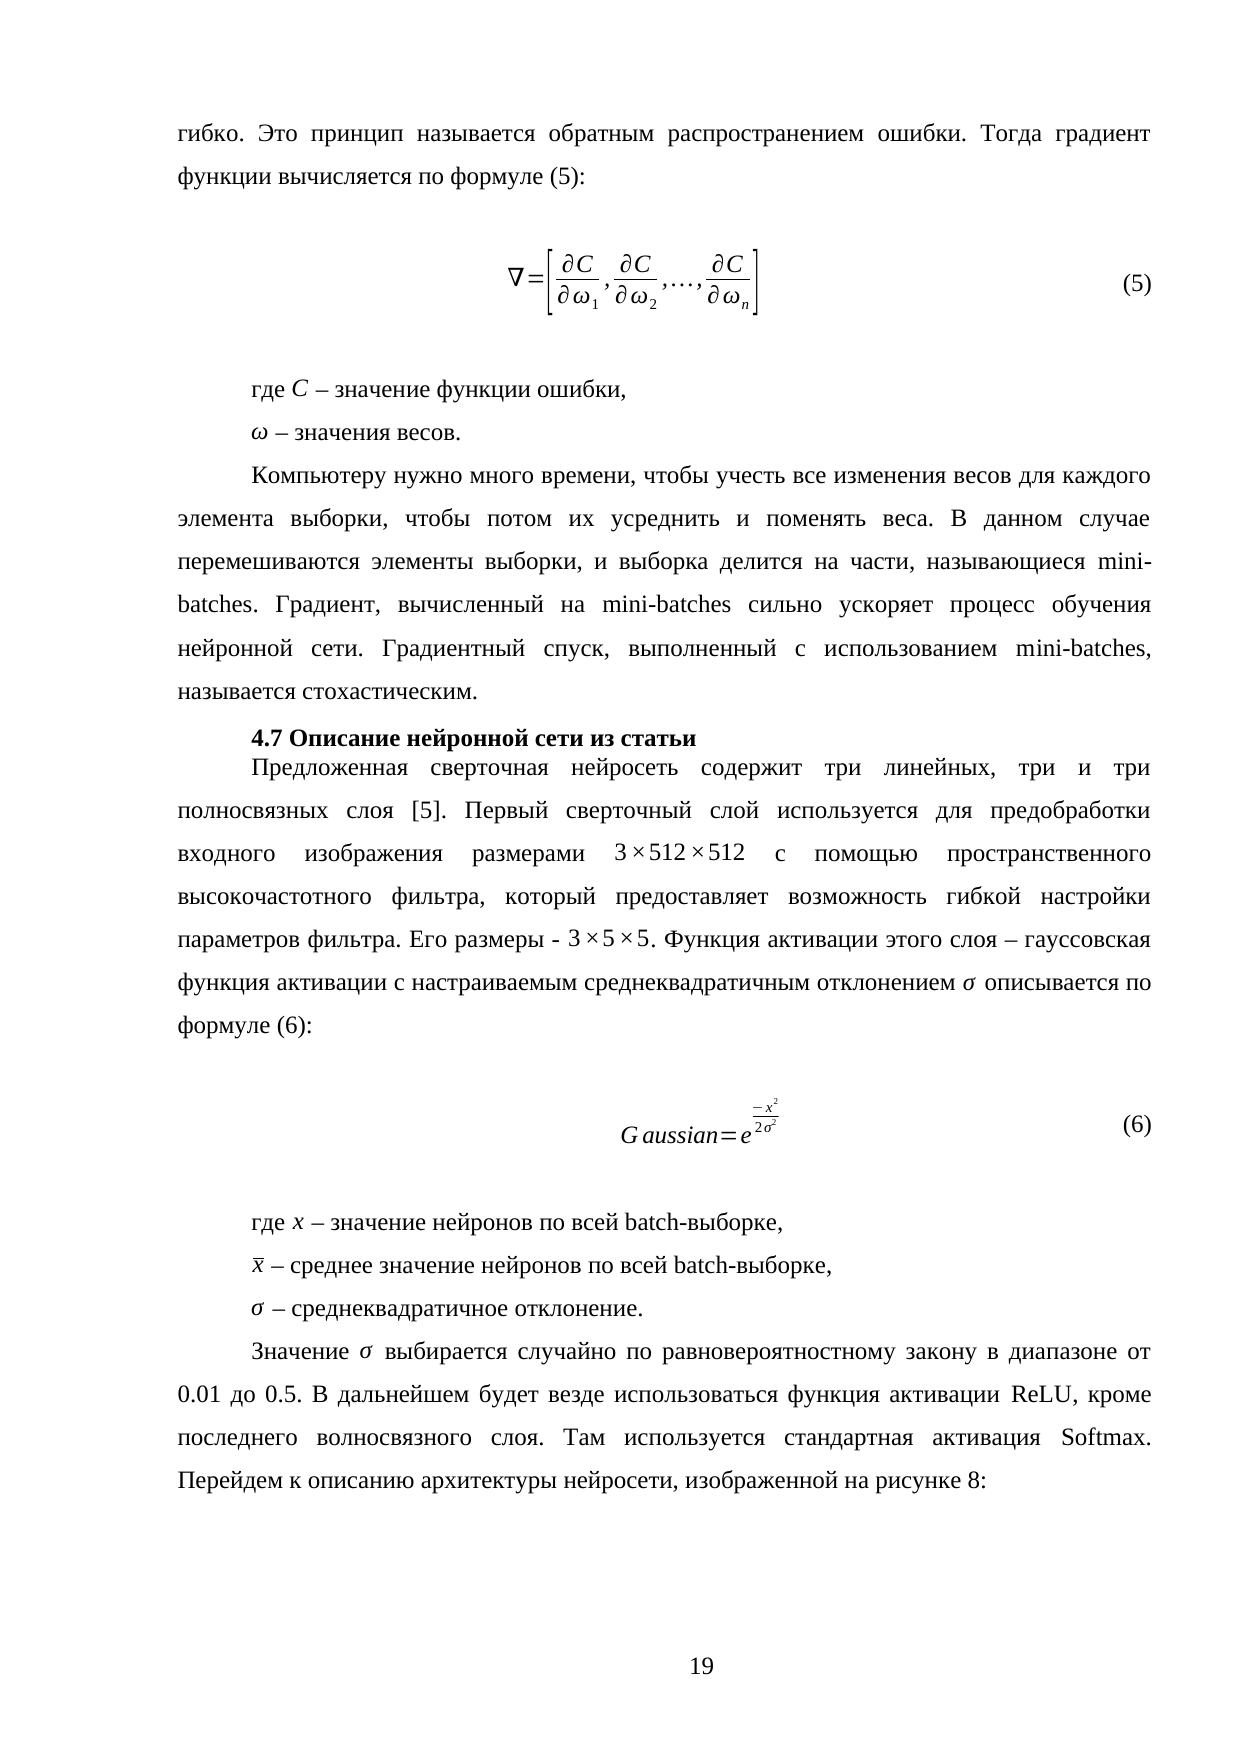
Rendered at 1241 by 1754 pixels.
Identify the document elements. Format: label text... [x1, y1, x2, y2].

subtitle 4.7 Описание нейронной сети из статьи [177, 723, 1152, 752]
text (5) [177, 247, 1152, 316]
text где – значение функции ошибки, [177, 374, 1152, 403]
text Компьютеру нужно много времени, чтобы учесть все изменения весов для каждого элемента выборки, чтобы потом их усреднить и поменять веса. В данном случае перемешиваются элементы выборки, и выборка делится на части, называющиеся mini-batches. Градиент, вычисленный на mini-batches сильно ускоряет процесс обучения нейронной сети. Градиентный спуск, выполненный с использованием mini-batches, называется стохастическим. [177, 460, 1152, 704]
text Предложенная сверточная нейросеть содержит три линейных, три и три полносвязных слоя [5]. Первый сверточный слой используется для предобработки входного изображения размерами с помощью пространственного высокочастотного фильтра, который предоставляет возможность гибкой настройки параметров фильтра. Его размеры - . Функция активации этого слоя – гауссовская функция активации с настраиваемым среднеквадратичным отклонением описывается по формуле (6): [177, 752, 1152, 1039]
text – среднее значение нейронов по всей batch-выборке, [177, 1250, 1152, 1278]
text – среднеквадратичное отклонение. [177, 1293, 1152, 1322]
text (6) [177, 1097, 1152, 1149]
text Значение выбирается случайно по равновероятностному закону в диапазоне от 0.01 до 0.5. В дальнейшем будет везде использоваться функция активации ReLU, кроме последнего волносвязного слоя. Там используется стандартная активация Softmax. Перейдем к описанию архитектуры нейросети, изображенной на рисунке 8: [177, 1336, 1152, 1494]
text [177, 118, 1152, 190]
text где – значение нейронов по всей batch-выборке, [177, 1207, 1152, 1235]
text – значения весов. [177, 417, 1152, 446]
